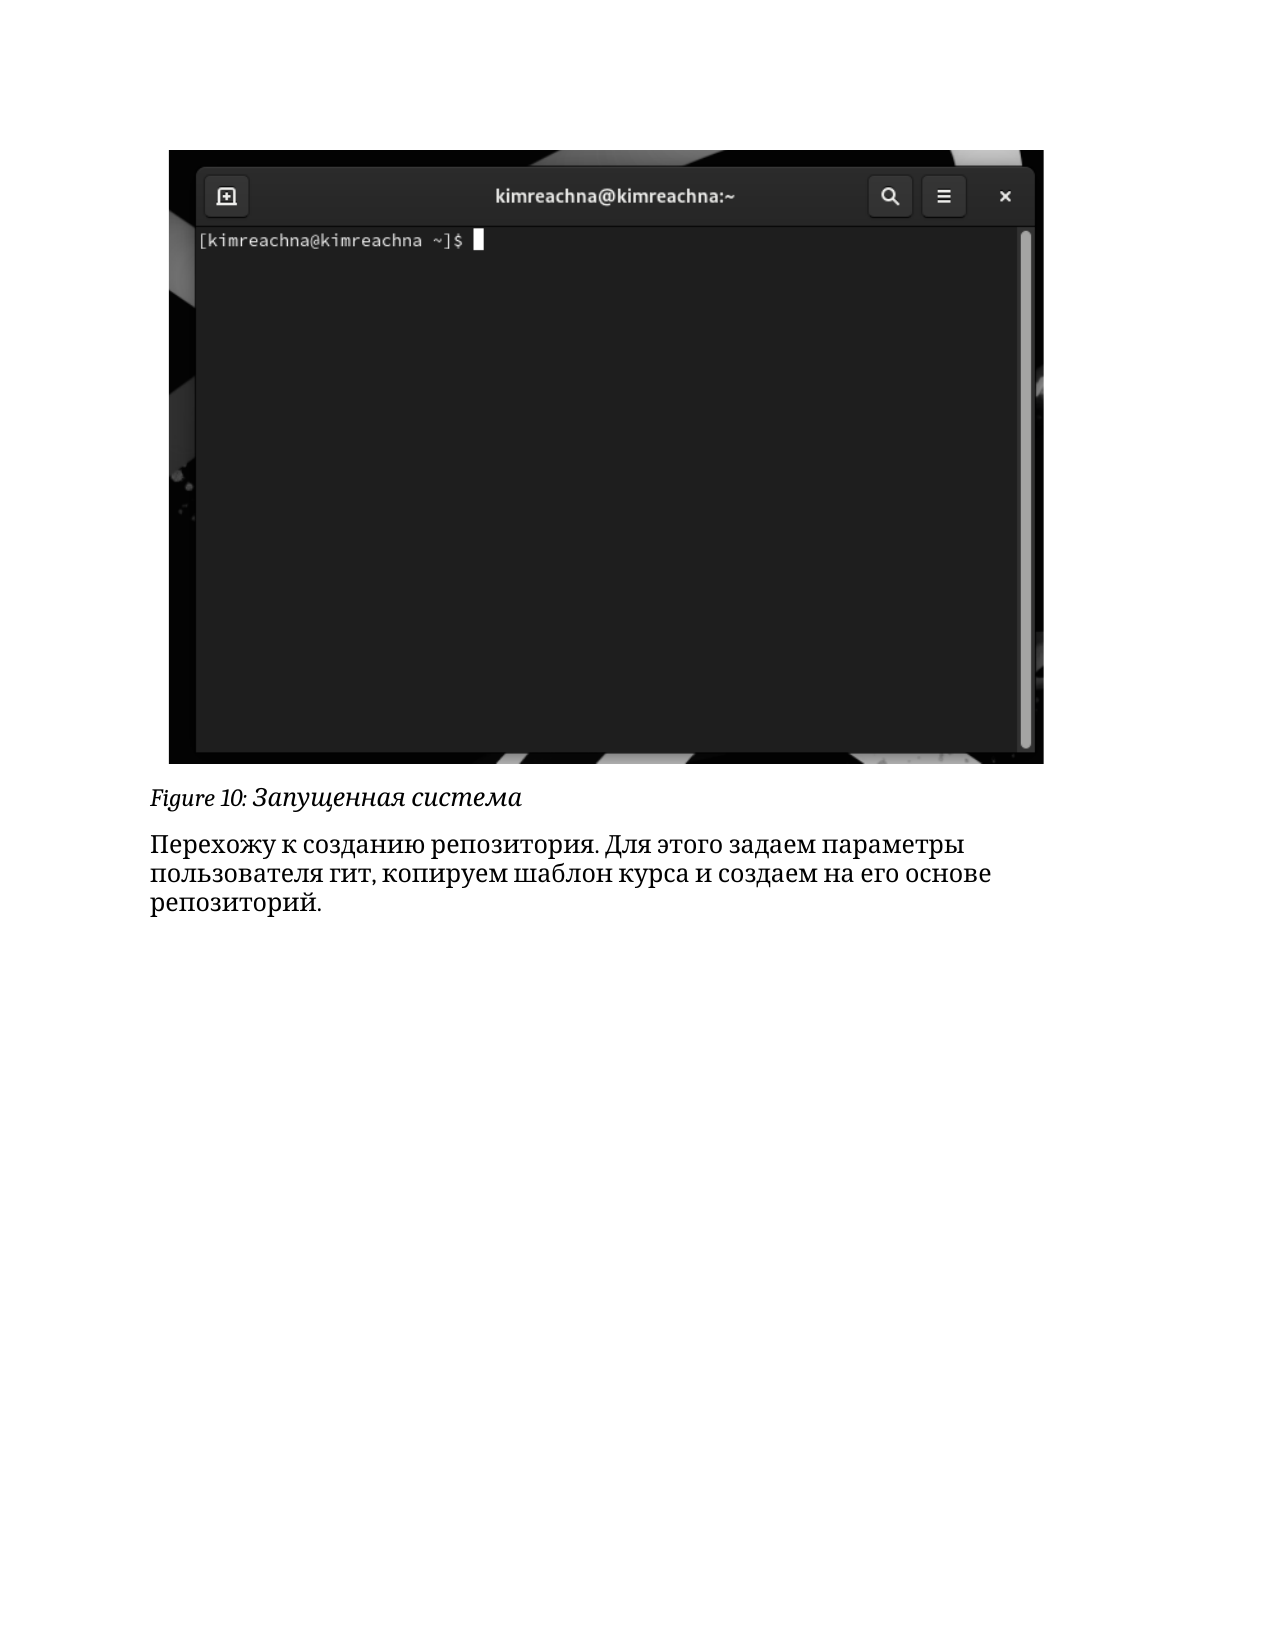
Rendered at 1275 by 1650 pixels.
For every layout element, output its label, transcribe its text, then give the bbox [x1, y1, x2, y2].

text Перехожу к созданию репозитория. Для этого задаем параметры пользователя гит, копируем шаблон курса и создаем на его основе репозиторий. [150, 831, 1125, 918]
text Figure 10: Запущенная система [150, 784, 1125, 813]
picture [168, 150, 1044, 764]
